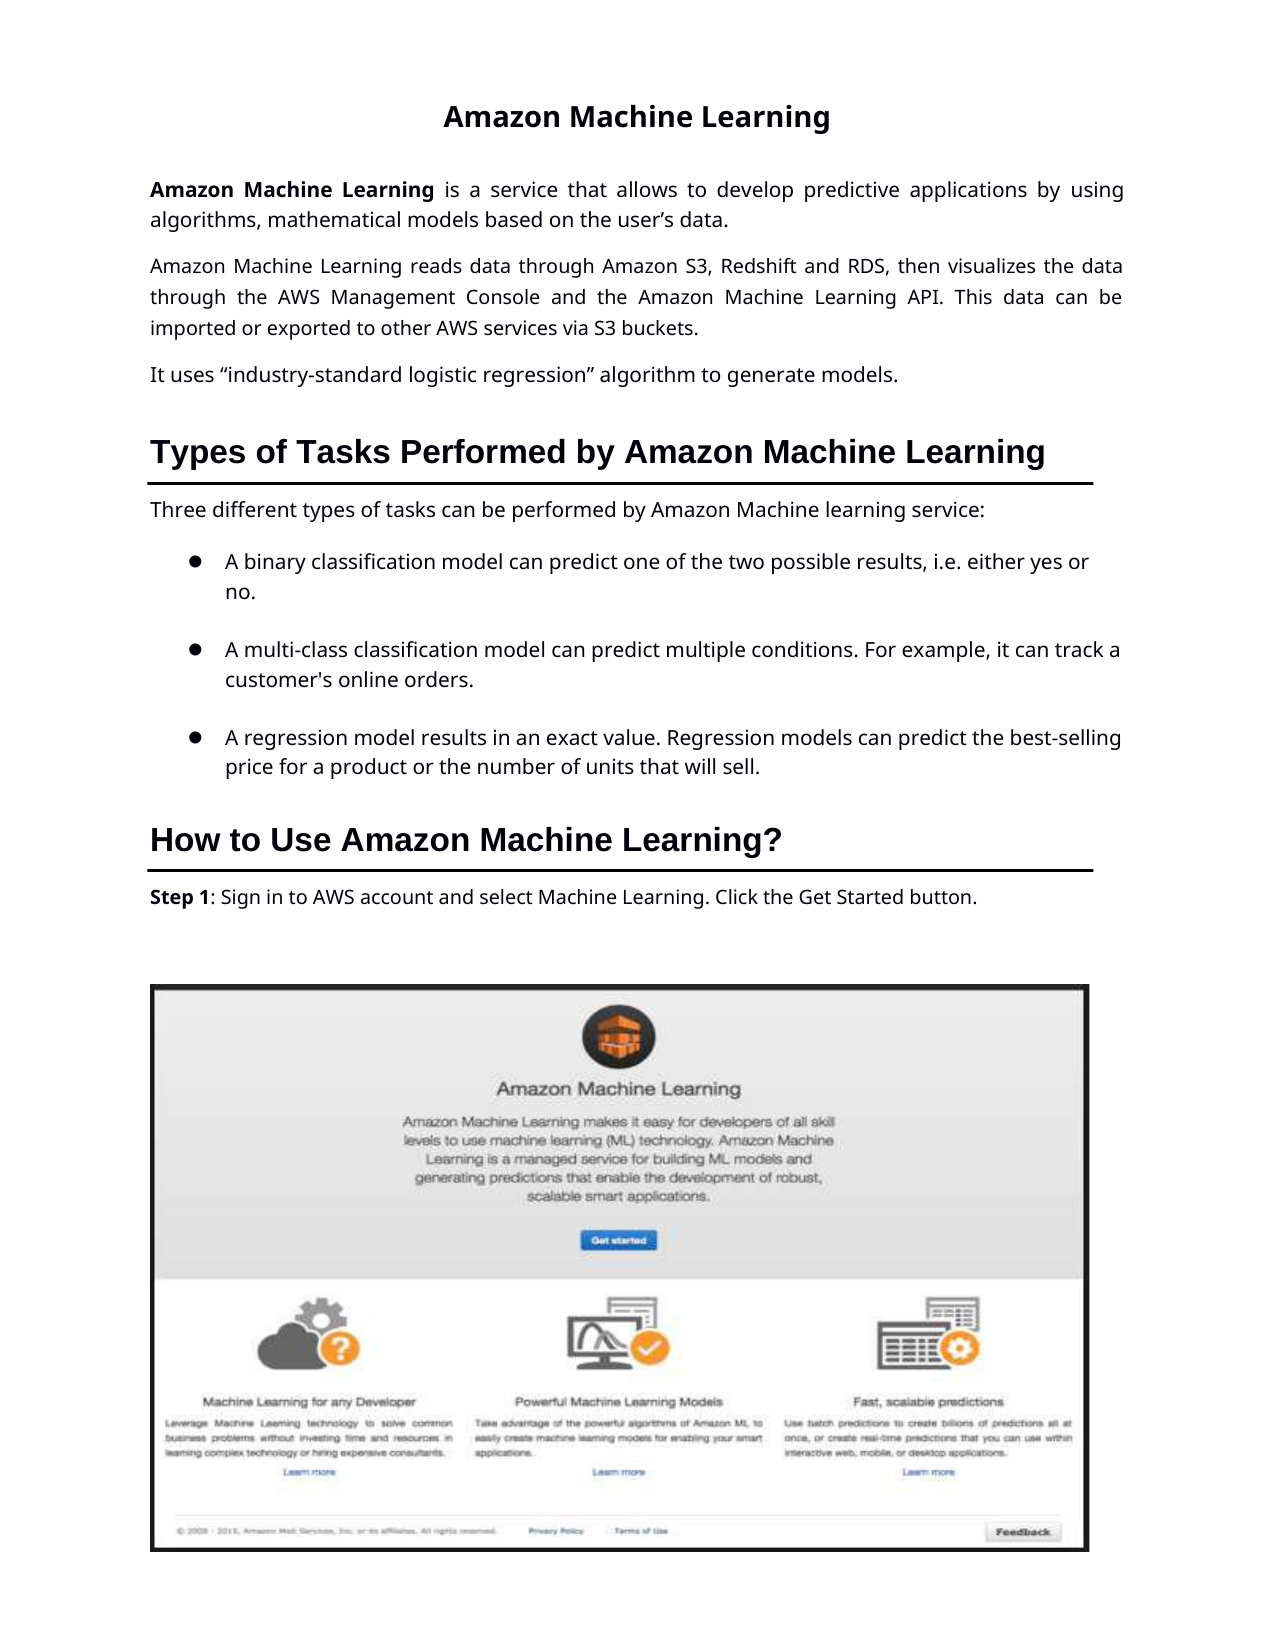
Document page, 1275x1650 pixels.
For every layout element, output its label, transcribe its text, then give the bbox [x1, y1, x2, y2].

text How to Use Amazon Machine Learning? [150, 820, 1125, 858]
text Amazon Machine Learning [150, 96, 1124, 136]
text Amazon Machine Learning reads data through Amazon S3, Redshift and RDS, then visualizes the data through the AWS Management Console and the Amazon Machine Learning API. This data can be imported or exported to other AWS services via S3 buckets. [150, 252, 1124, 341]
text Types of Tasks Performed by Amazon Machine Learning [150, 432, 1125, 471]
list A multi-class classification model can predict multiple conditions. For example, it can track a customer's online orders. [187, 635, 1124, 693]
list A regression model results in an exact value. Regression models can predict the best-selling price for a product or the number of units that will sell. [187, 723, 1124, 781]
list A binary classification model can predict one of the two possible results, i.e. either yes or no. [187, 547, 1124, 605]
text It uses “industry-standard logistic regression” algorithm to generate models. [150, 360, 1125, 389]
picture [150, 984, 1090, 1552]
text Three different types of tasks can be performed by Amazon Machine learning service: [150, 495, 1125, 524]
text Step 1: Sign in to AWS account and select Machine Learning. Click the Get Started button. [150, 883, 1125, 910]
text Amazon Machine Learning is a service that allows to develop predictive applications by using algorithms, mathematical models based on the user’s data. [150, 175, 1124, 233]
